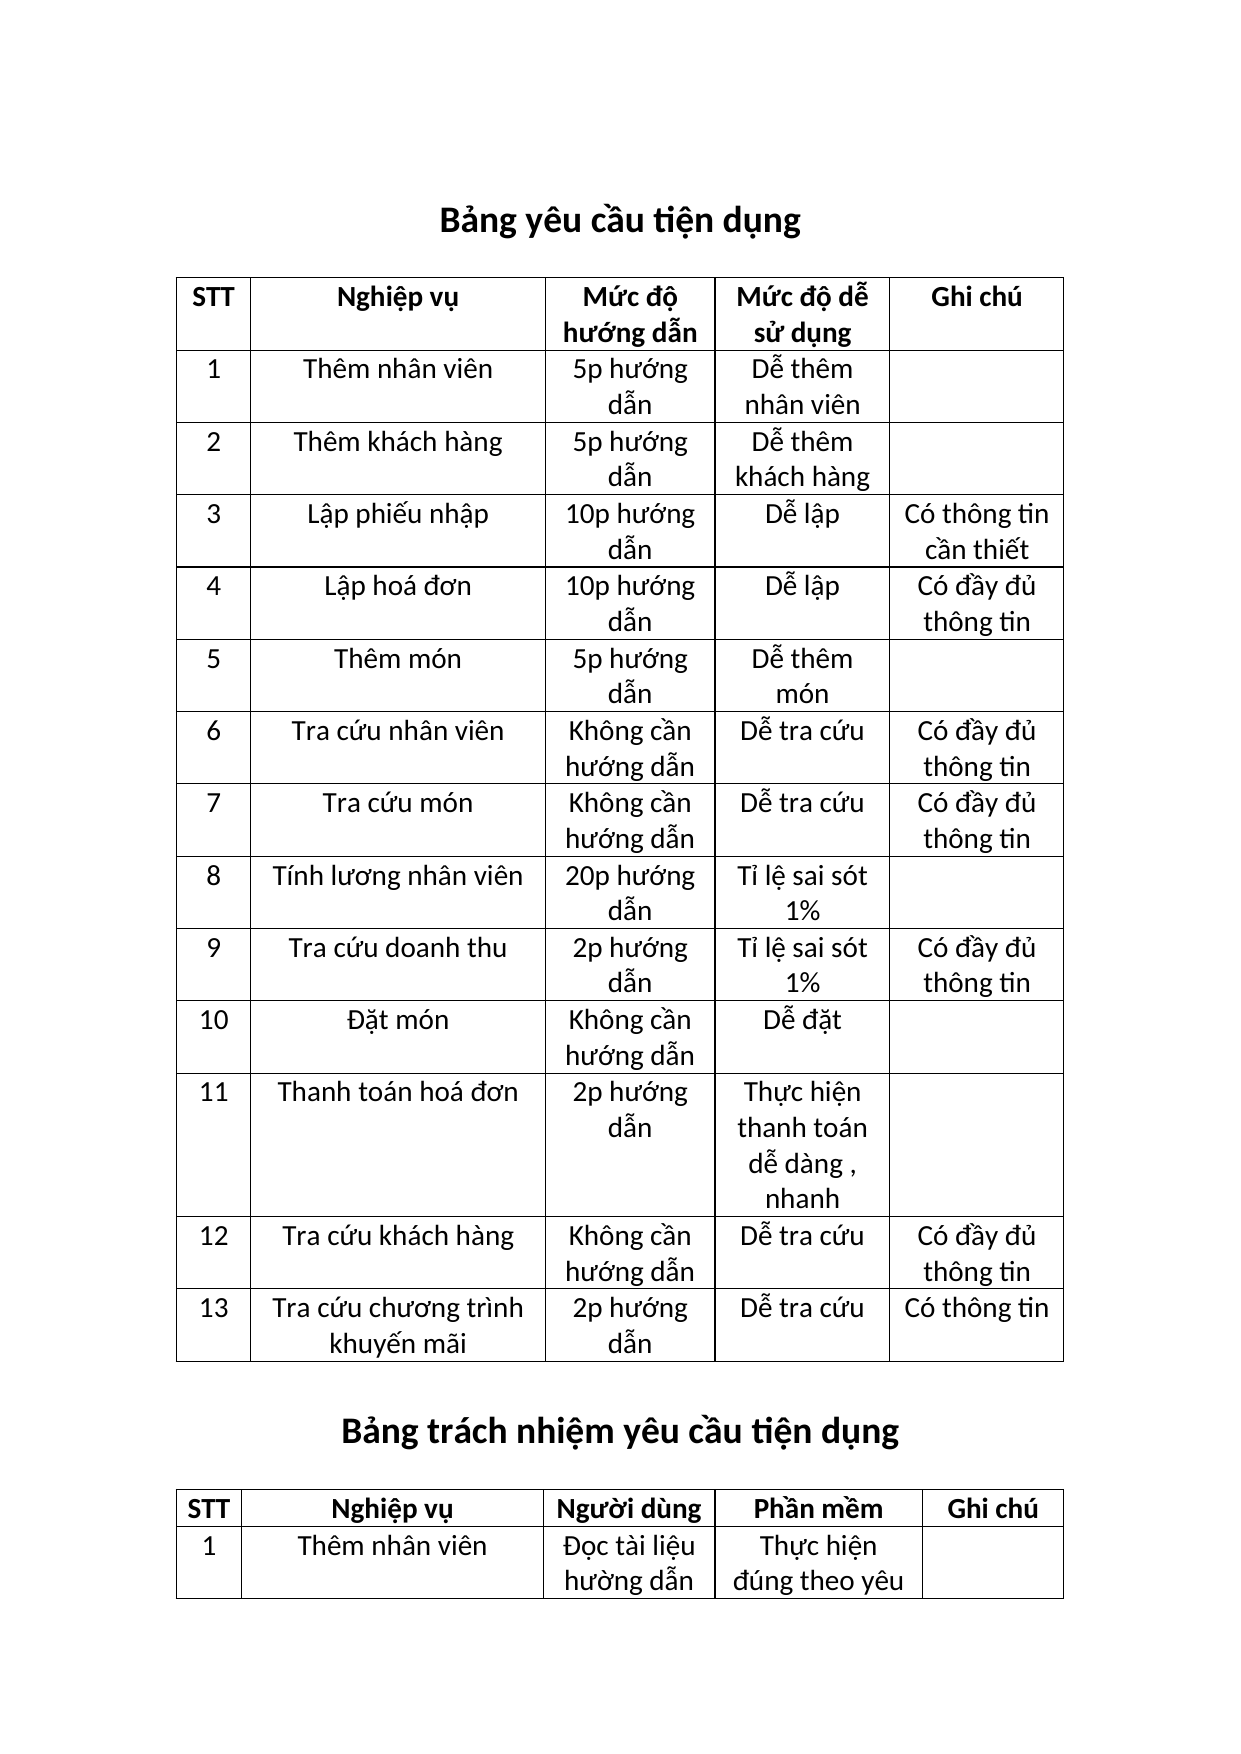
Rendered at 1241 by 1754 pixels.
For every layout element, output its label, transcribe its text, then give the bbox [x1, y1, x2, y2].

table_cell 2p hướng dẫn [546, 1289, 714, 1361]
table_cell 5p hướng dẫn [546, 423, 714, 494]
table_cell Tra cứu doanh thu [251, 929, 545, 1000]
table_cell Không cần hướng dẫn [546, 784, 714, 856]
text Bảng trách nhiệm yêu cầu tiện dụng [187, 1407, 1053, 1453]
table_cell Dễ thêm món [716, 640, 889, 711]
table_header Ghi chú [890, 278, 1063, 349]
table_header Mức độ dễ sử dụng [716, 278, 889, 349]
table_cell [544, 1527, 714, 1598]
table_cell Lập phiếu nhập [251, 495, 545, 566]
table_cell Tra cứu chương trình khuyến mãi [251, 1289, 545, 1361]
table_cell 10p hướng dẫn [546, 568, 714, 639]
table_cell [890, 857, 1063, 928]
table_cell Dễ tra cứu [716, 1289, 889, 1361]
table_cell Tỉ lệ sai sót 1% [716, 929, 889, 1000]
table_cell Có đầy đủ thông tin [890, 712, 1063, 783]
table_cell 8 [177, 857, 250, 928]
table_cell 11 [177, 1074, 250, 1216]
table_cell Có đầy đủ thông tin [890, 1217, 1063, 1288]
table_header Người dùng [544, 1490, 714, 1526]
table_cell Dễ tra cứu [716, 784, 889, 856]
table_cell [890, 423, 1063, 494]
table_cell [923, 1527, 1063, 1598]
table_header Nghiệp vụ [242, 1490, 543, 1526]
table_cell 10 [177, 1001, 250, 1072]
table_cell [890, 1074, 1063, 1216]
table_cell 4 [177, 568, 250, 639]
table_cell Đặt món [251, 1001, 545, 1072]
table_cell Thêm khách hàng [251, 423, 545, 494]
table_cell Dễ thêm nhân viên [716, 351, 889, 422]
table_cell 7 [177, 784, 250, 856]
table_cell Có đầy đủ thông tin [890, 568, 1063, 639]
table_cell Tra cứu món [251, 784, 545, 856]
table_cell Không cần hướng dẫn [546, 712, 714, 783]
table_header STT [177, 1490, 241, 1526]
table_cell Không cần hướng dẫn [546, 1217, 714, 1288]
table_cell Có đầy đủ thông tin [890, 784, 1063, 856]
table_header Phần mềm [716, 1490, 922, 1526]
table_cell Không cần hướng dẫn [546, 1001, 714, 1072]
table_header STT [177, 278, 250, 349]
table_cell 2p hướng dẫn [546, 929, 714, 1000]
table_cell 5p hướng dẫn [546, 640, 714, 711]
table_cell 9 [177, 929, 250, 1000]
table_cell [716, 1527, 922, 1598]
table_cell Dễ lập [716, 495, 889, 566]
table_cell 13 [177, 1289, 250, 1361]
table_cell Lập hoá đơn [251, 568, 545, 639]
table_cell 10p hướng dẫn [546, 495, 714, 566]
table_cell Dễ tra cứu [716, 1217, 889, 1288]
table_cell Thực hiện thanh toán dễ dàng , nhanh [716, 1074, 889, 1216]
table_cell Dễ thêm khách hàng [716, 423, 889, 494]
table_cell [890, 351, 1063, 422]
table_cell 2 [177, 423, 250, 494]
table_cell 12 [177, 1217, 250, 1288]
table_cell 2p hướng dẫn [546, 1074, 714, 1216]
table_cell Tính lương nhân viên [251, 857, 545, 928]
table_cell Thanh toán hoá đơn [251, 1074, 545, 1216]
table_cell Thêm món [251, 640, 545, 711]
table_cell Thêm nhân viên [251, 351, 545, 422]
table_cell Tra cứu khách hàng [251, 1217, 545, 1288]
table_cell 20p hướng dẫn [546, 857, 714, 928]
table_cell 6 [177, 712, 250, 783]
table_cell Dễ tra cứu [716, 712, 889, 783]
table_cell Dễ đặt [716, 1001, 889, 1072]
table_cell Tỉ lệ sai sót 1% [716, 857, 889, 928]
table_header Mức độ hướng dẫn [546, 278, 714, 349]
table_cell Có đầy đủ thông tin [890, 929, 1063, 1000]
table_cell 5p hướng dẫn [546, 351, 714, 422]
table_cell [890, 1001, 1063, 1072]
table_header Ghi chú [923, 1490, 1063, 1526]
table_cell Có thông tin cần thiết [890, 495, 1063, 566]
table_header Nghiệp vụ [251, 278, 545, 349]
table_cell Dễ lập [716, 568, 889, 639]
table_cell Thêm nhân viên [242, 1527, 543, 1598]
table_cell 1 [177, 351, 250, 422]
text Bảng yêu cầu tiện dụng [187, 196, 1053, 242]
table_cell 5 [177, 640, 250, 711]
table_cell Tra cứu nhân viên [251, 712, 545, 783]
table_cell [890, 640, 1063, 711]
table_cell 3 [177, 495, 250, 566]
table_cell 1 [177, 1527, 241, 1598]
table_cell Có thông tin [890, 1289, 1063, 1361]
